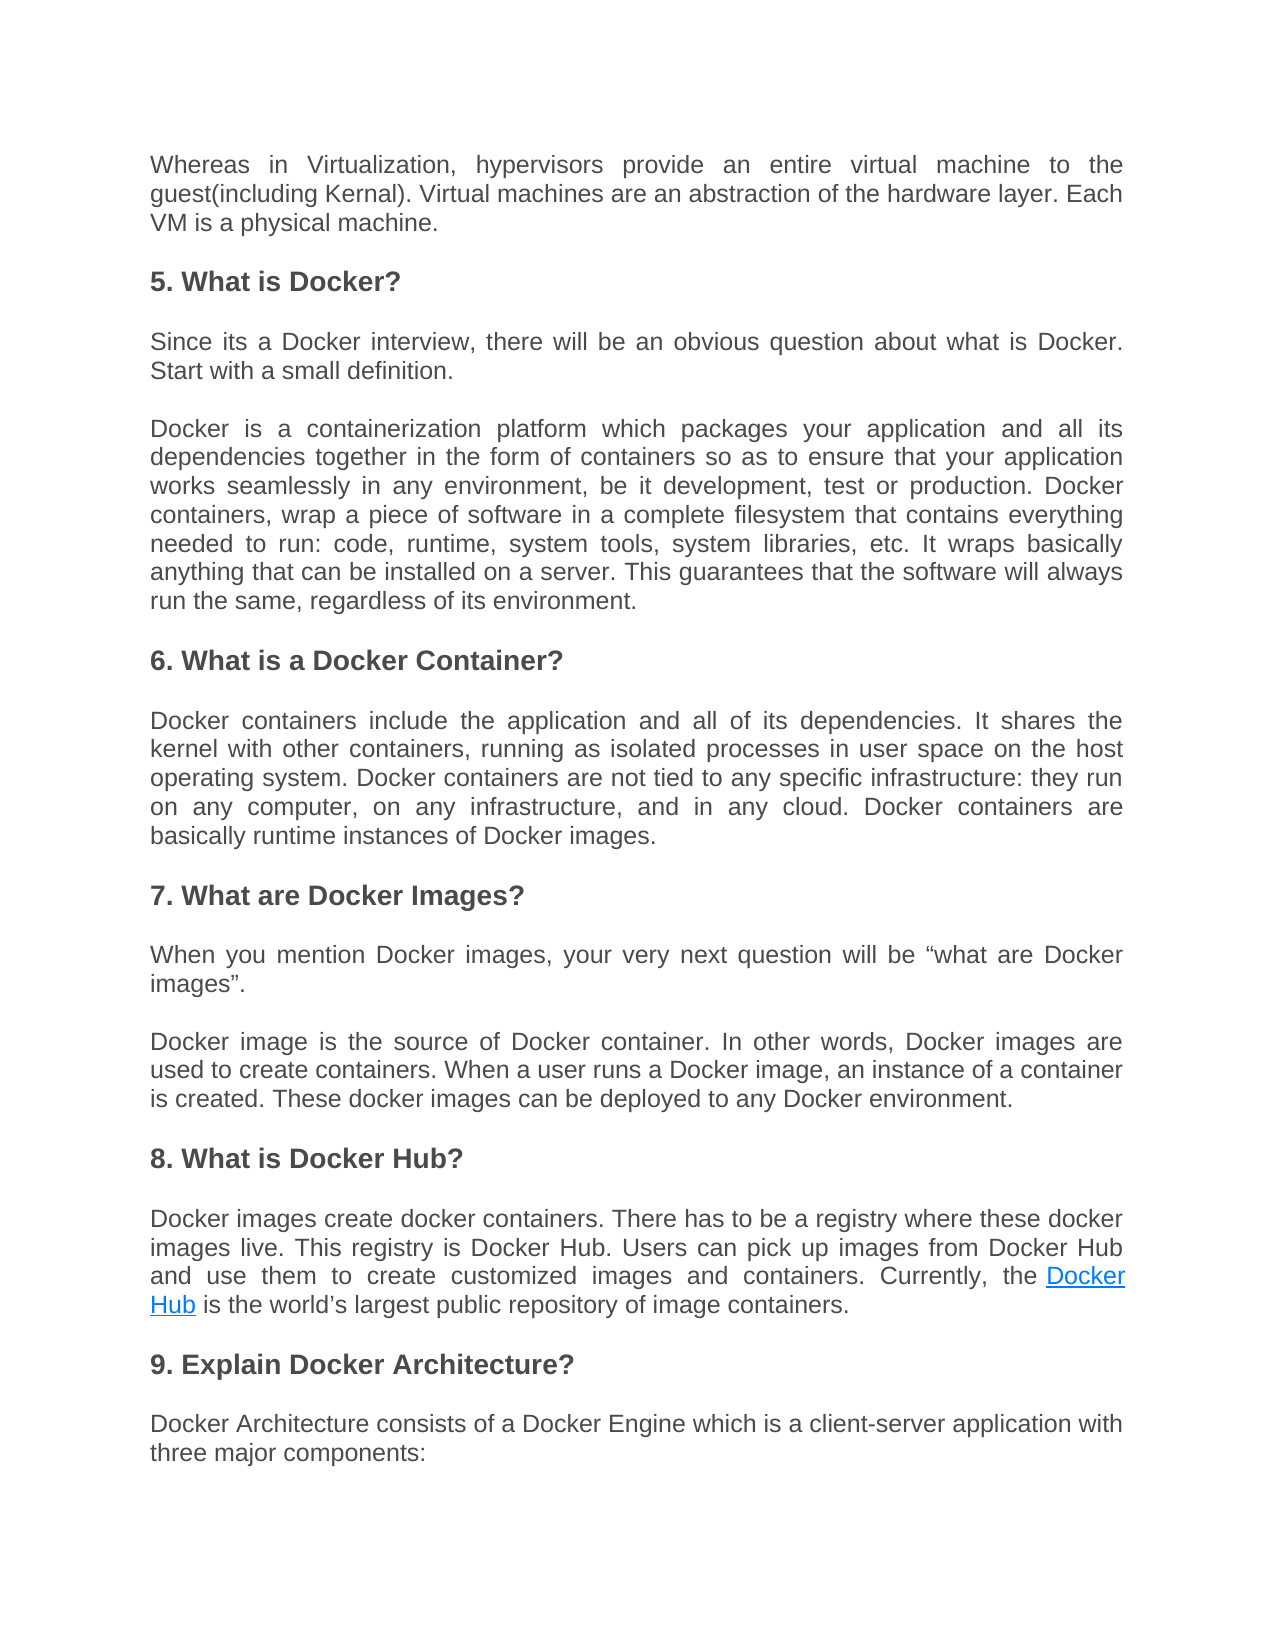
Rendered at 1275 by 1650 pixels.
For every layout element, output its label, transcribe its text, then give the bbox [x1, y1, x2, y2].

text 8. What is Docker Hub? [150, 1142, 1125, 1174]
text Since its a Docker interview, there will be an obvious question about what is Docker. Start with a small definition. [150, 327, 1125, 384]
text 9. Explain Docker Architecture? [150, 1348, 1125, 1380]
text When you mention Docker images, your very next question will be “what are Docker images”. [150, 940, 1125, 998]
text 7. What are Docker Images? [150, 878, 1125, 911]
text Docker containers include the application and all of its dependencies. It shares the kernel with other containers, running as isolated processes in user space on the host operating system. Docker containers are not tied to any specific infrastructure: they run on any computer, on any infrastructure, and in any cloud. Docker containers are basically runtime instances of Docker images. [150, 706, 1125, 849]
text Whereas in Virtualization, hypervisors provide an entire virtual machine to the guest(including Kernal). Virtual machines are an abstraction of the hardware layer. Each VM is a physical machine. [150, 150, 1125, 236]
text Docker Architecture consists of a Docker Engine which is a client-server application with three major components: [150, 1409, 1125, 1467]
text Docker image is the source of Docker container. In other words, Docker images are used to create containers. When a user runs a Docker image, an instance of a container is created. These docker images can be deployed to any Docker environment. [150, 1027, 1125, 1113]
text 5. What is Docker? [150, 265, 1125, 298]
text Docker images create docker containers. There has to be a registry where these docker images live. This registry is Docker Hub. Users can pick up images from Docker Hub and use them to create customized images and containers. Currently, the Docker Hub is the world’s largest public repository of image containers. [150, 1204, 1125, 1319]
text 6. What is a Docker Container? [150, 644, 1125, 676]
text Docker is a containerization platform which packages your application and all its dependencies together in the form of containers so as to ensure that your application works seamlessly in any environment, be it development, test or production. Docker containers, wrap a piece of software in a complete filesystem that contains everything needed to run: code, runtime, system tools, system libraries, etc. It wraps basically anything that can be installed on a server. This guarantees that the software will always run the same, regardless of its environment. [150, 414, 1125, 615]
